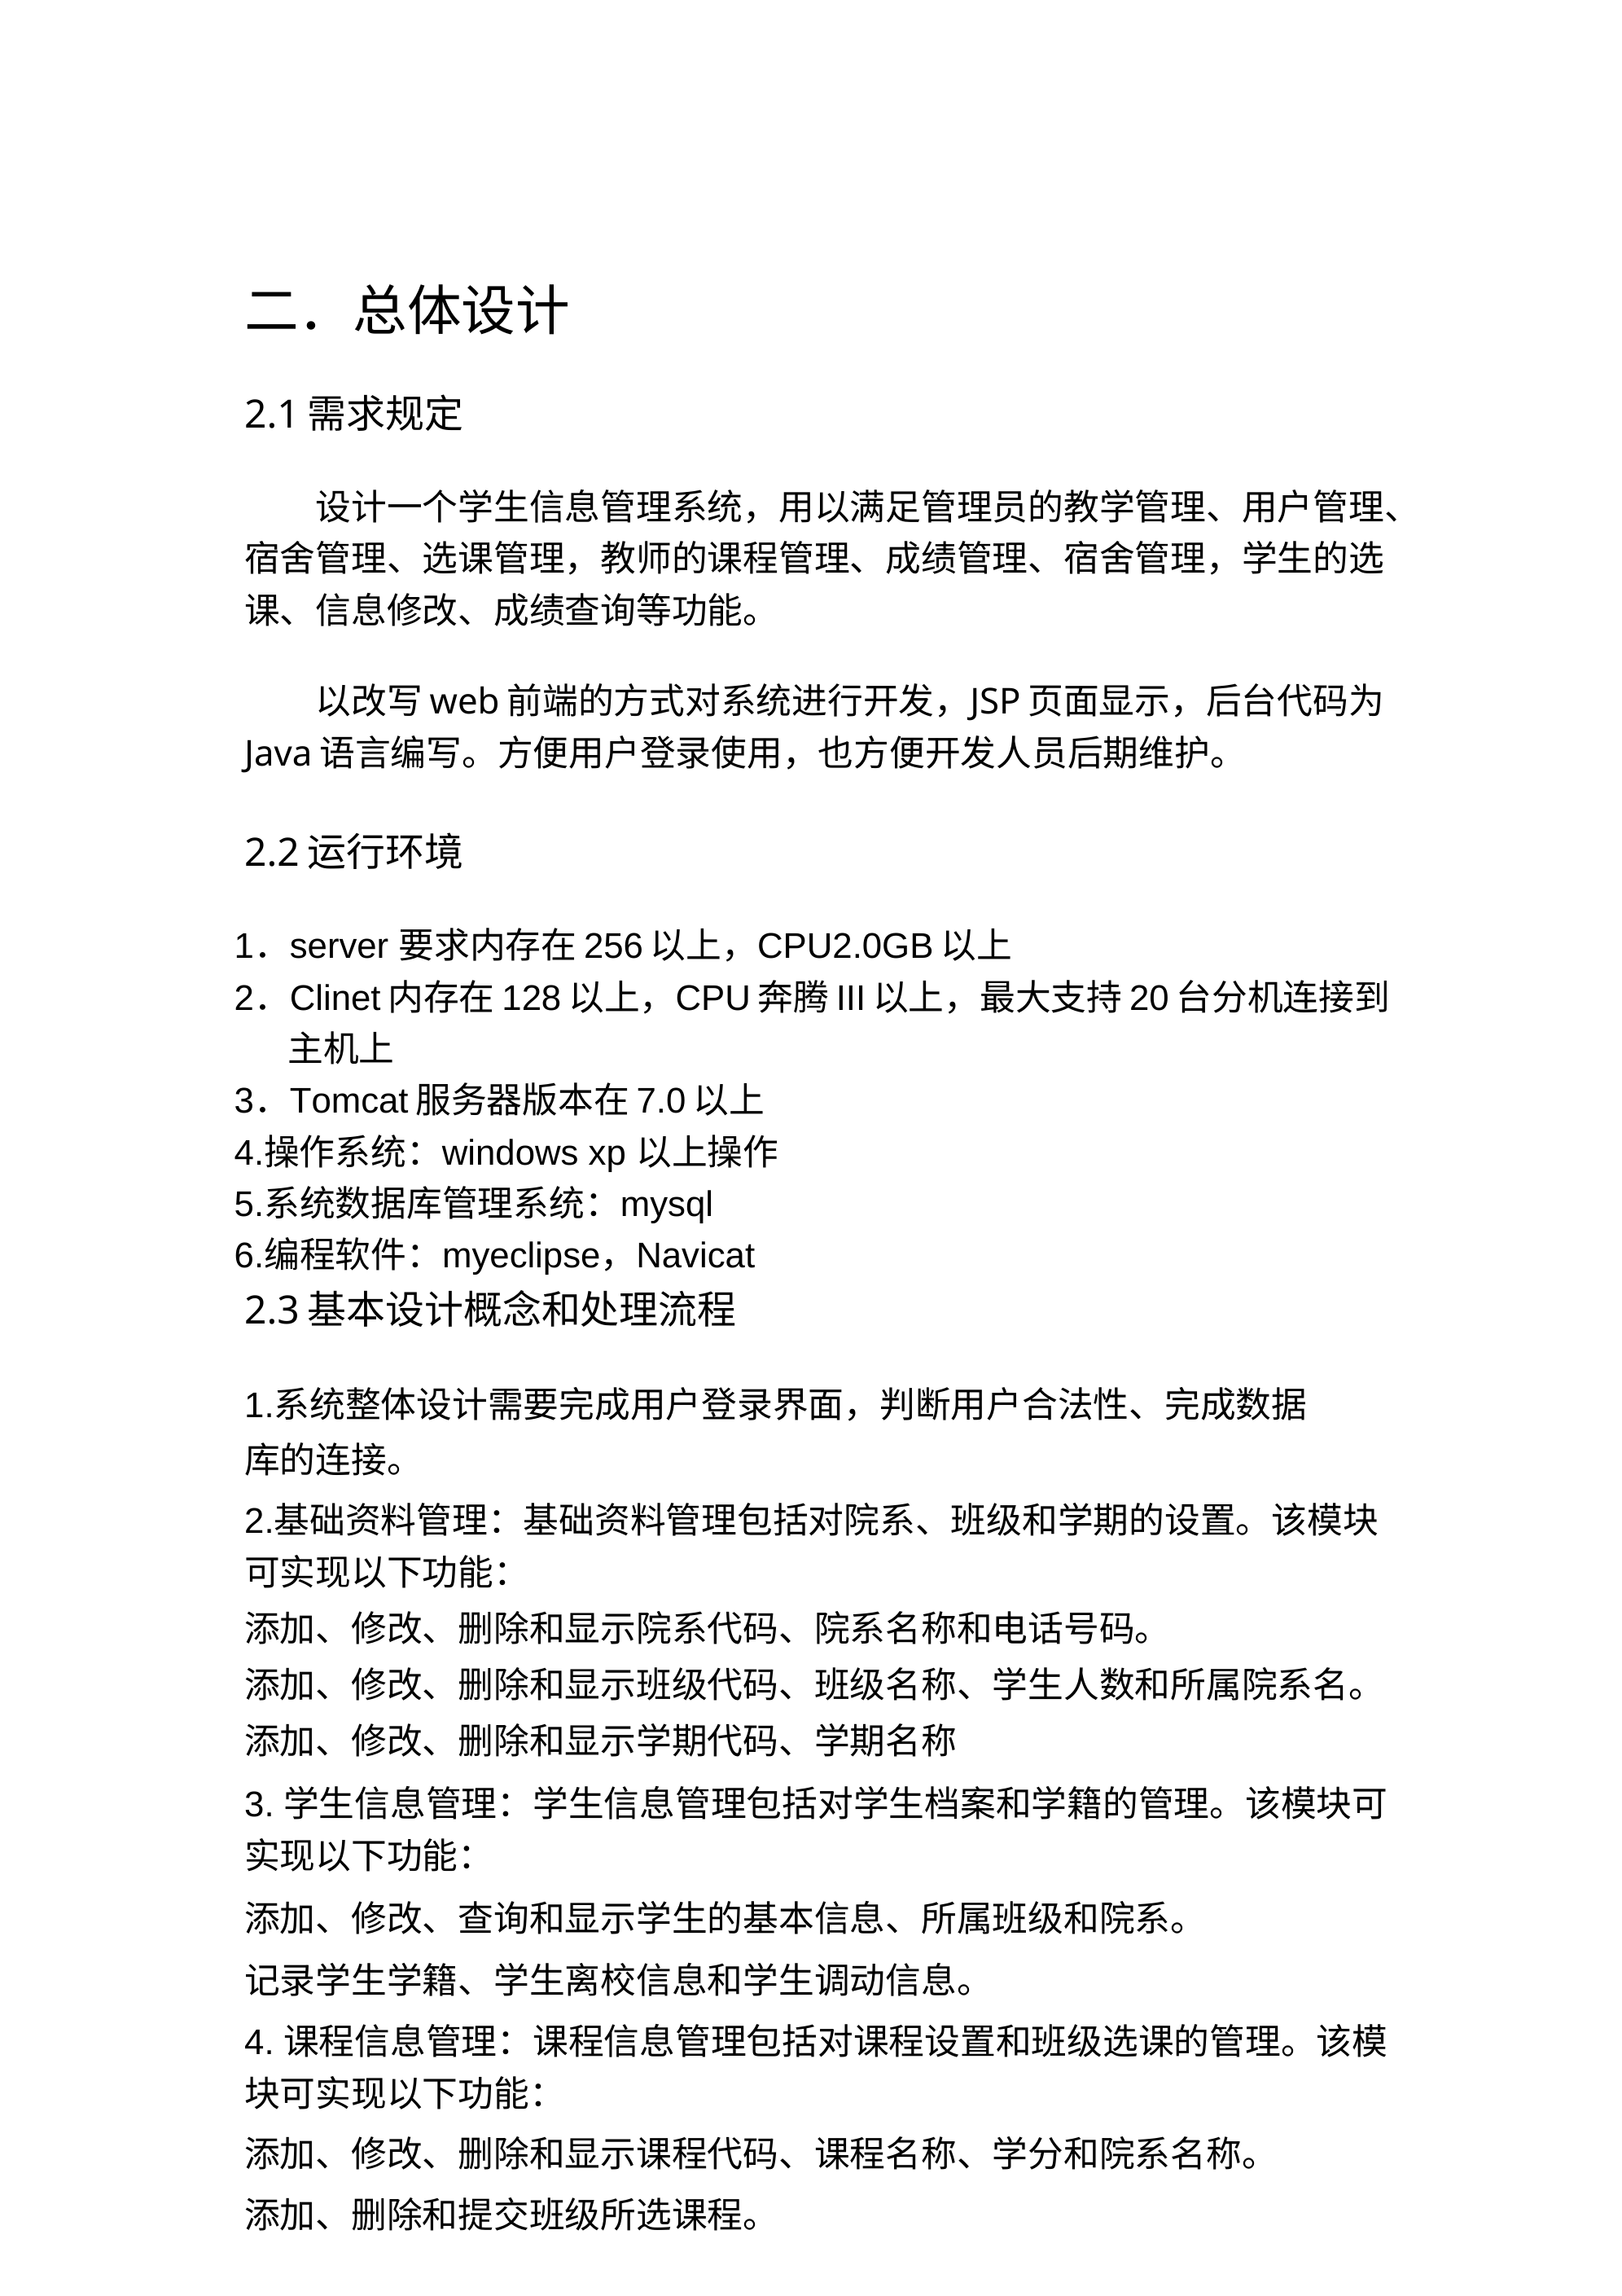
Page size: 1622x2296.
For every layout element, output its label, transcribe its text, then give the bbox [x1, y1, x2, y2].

text 4. 课程信息管理：课程信息管理包括对课程设置和班级选课的管理。该模块可实现以下功能： [244, 2013, 1405, 2116]
text 2.基础资料管理：基础资料管理包括对院系、班级和学期的设置。该模块可实现以下功能： [244, 1492, 1405, 1596]
text 1．server 要求内存在256以上，CPU2.0GB以上 [234, 917, 1405, 968]
text 记录学生学籍、学生离校信息和学生调动信息。 [244, 1952, 1405, 2004]
subtitle 2.3基本设计概念和处理流程 [244, 1278, 1405, 1335]
text 添加、修改、查询和显示学生的基本信息、所属班级和院系。 [244, 1890, 1405, 1942]
text 2．Clinet内存在128以上，CPU奔腾III以上，最大支持20台分机连接到主机上 [234, 968, 1405, 1072]
text 添加、修改、删除和显示班级代码、班级名称、学生人数和所属院系名。 [244, 1657, 1405, 1708]
text 1.系统整体设计需要完成用户登录界面，判断用户合法性、完成数据库的连接。 [244, 1376, 1309, 1483]
text 设计一个学生信息管理系统，用以满足管理员的教学管理、用户管理、宿舍管理、选课管理，教师的课程管理、成绩管理、宿舍管理，学生的选课、信息修改、成绩查询等功能。 [244, 479, 1405, 634]
text 3. 学生信息管理：学生信息管理包括对学生档案和学籍的管理。该模块可实现以下功能： [244, 1776, 1405, 1879]
text 4.操作系统：windows xp 以上操作 [234, 1123, 1405, 1175]
text 添加、删除和提交班级所选课程。 [244, 2186, 1405, 2238]
text 添加、修改、删除和显示课程代码、课程名称、学分和院系名称。 [244, 2126, 1405, 2177]
text 添加、修改、删除和显示学期代码、学期名称 [244, 1713, 1405, 1765]
text 6.编程软件：myeclipse，Navicat [234, 1227, 1405, 1278]
text 以改写web前端的方式对系统进行开发，JSP页面显示，后台代码为Java语言编写。方便用户登录使用，也方便开发人员后期维护。 [244, 673, 1405, 776]
text 添加、修改、删除和显示院系代码、院系名称和电话号码。 [244, 1600, 1405, 1652]
text 5.系统数据库管理系统：mysql [234, 1175, 1405, 1227]
text 3．Tomcat服务器版本在7.0以上 [234, 1072, 1405, 1123]
subtitle 2.2运行环境 [244, 821, 1405, 878]
subtitle 二．总体设计 [244, 267, 1405, 346]
subtitle 2.1需求规定 [244, 382, 1405, 439]
